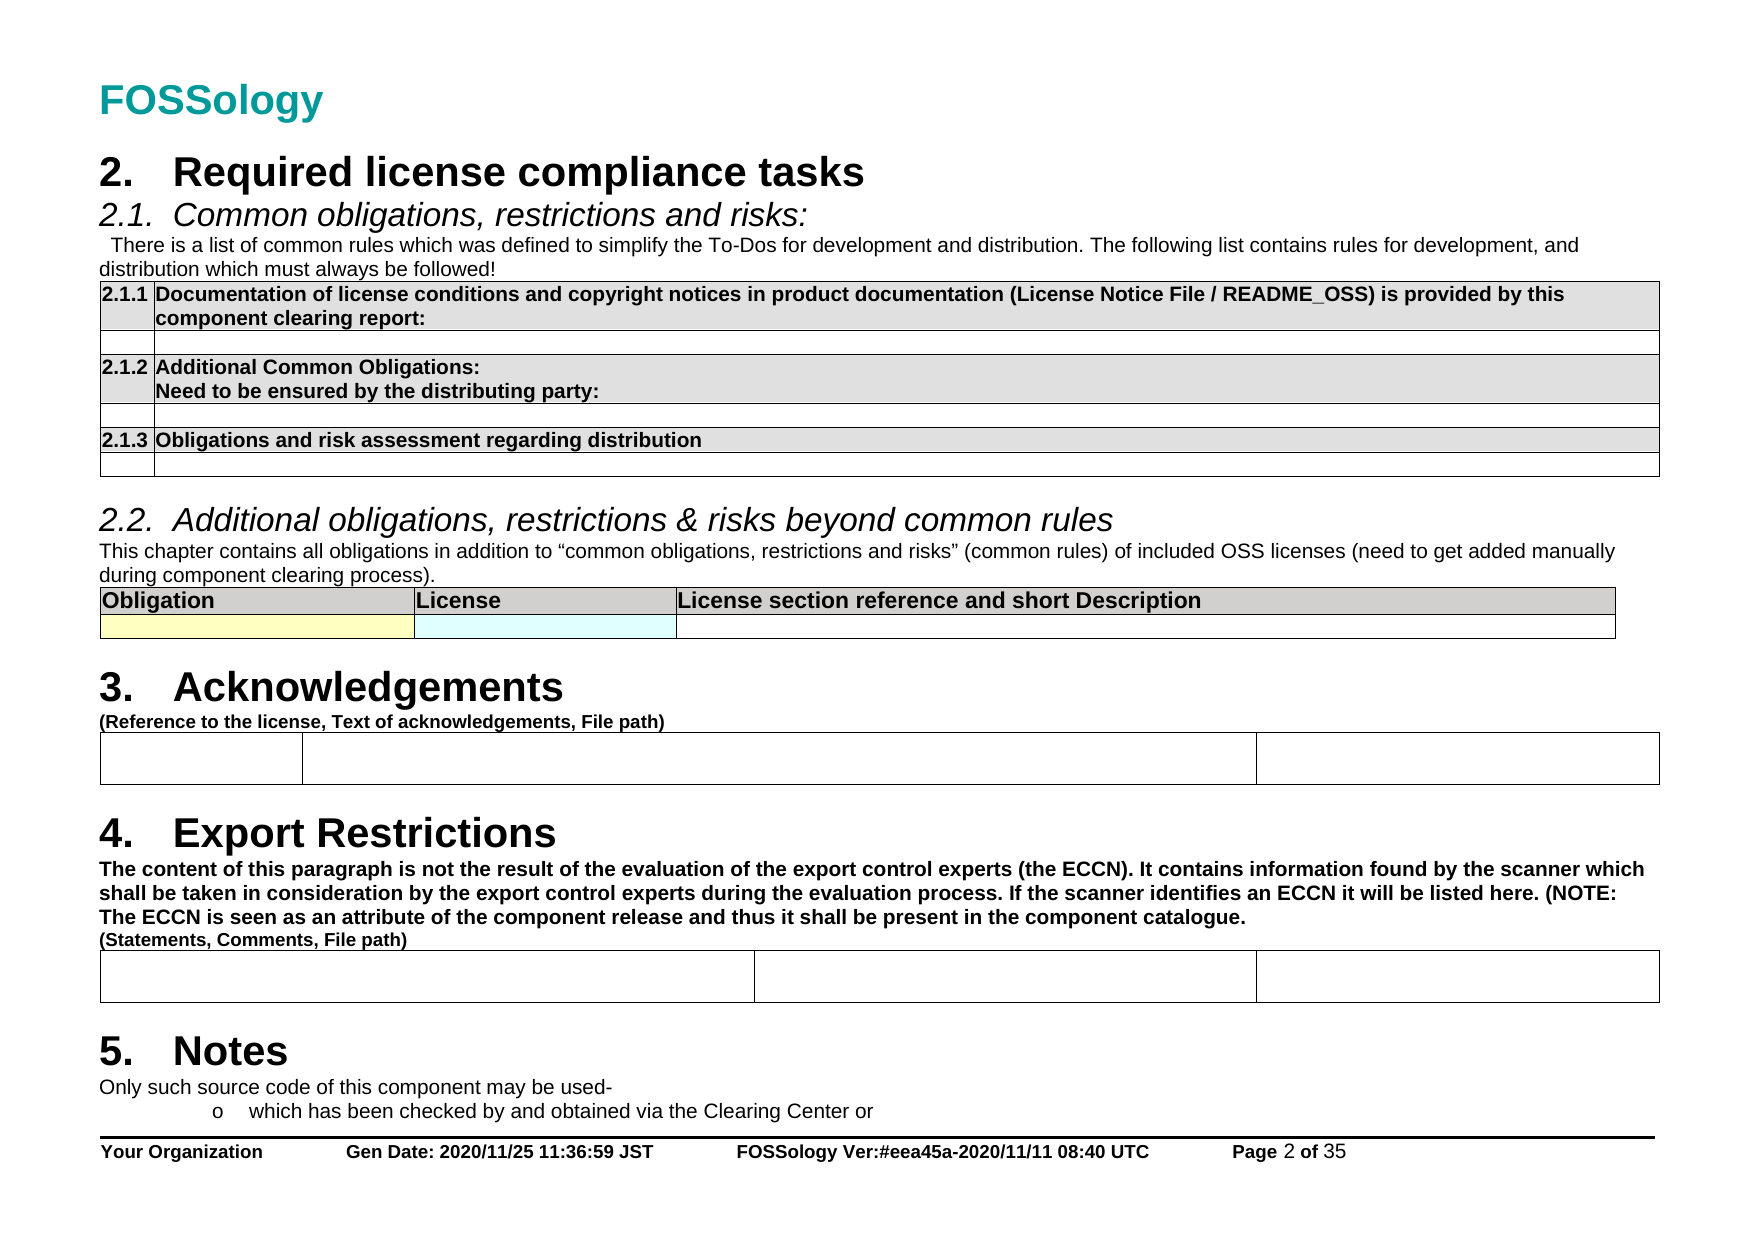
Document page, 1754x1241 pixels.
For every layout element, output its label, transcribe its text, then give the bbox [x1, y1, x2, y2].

table_cell [101, 453, 154, 476]
subtitle Common obligations, restrictions and risks: [99, 195, 1655, 233]
subtitle Required license compliance tasks [99, 147, 1655, 195]
table_cell 2.1.3 [101, 428, 154, 451]
table_header [1257, 733, 1659, 784]
table_header Documentation of license conditions and copyright notices in product documentation (License Notice File / README_OSS) is provided by this component clearing report: [155, 282, 1659, 329]
table_cell [155, 453, 1659, 476]
table_cell [101, 615, 414, 638]
subtitle Export Restrictions [99, 809, 1655, 857]
table_cell [101, 331, 154, 354]
table_cell [155, 331, 1659, 354]
table_header [101, 733, 302, 784]
table_cell Additional Common Obligations: Need to be ensured by the distributing party: [155, 355, 1659, 402]
table_header Obligation [101, 588, 414, 614]
text The content of this paragraph is not the result of the evaluation of the export control experts (the ECCN). It contains information found by the scanner which shall be taken in consideration by the export control experts during the evaluation process. If the scanner identifies an ECCN it will be listed here. (NOTE: The ECCN is seen as an attribute of the component release and thus it shall be present in the component catalogue. [99, 857, 1655, 928]
table_header 2.1.1 [101, 282, 154, 329]
table_header [1257, 951, 1659, 1002]
subtitle Additional obligations, restrictions & risks beyond common rules [99, 500, 1655, 539]
text There is a list of common rules which was defined to simplify the To-Dos for development and distribution. The following list contains rules for development, and distribution which must always be followed! [99, 233, 1655, 281]
table_cell [101, 404, 154, 427]
table_header [303, 733, 1256, 784]
table_header [755, 951, 1256, 1002]
table_header License section reference and short Description [677, 588, 1615, 614]
table_cell [415, 615, 676, 638]
text (Reference to the license, Text of acknowledgements, File path) [99, 711, 1655, 732]
table_header License [415, 588, 676, 614]
table_header [101, 951, 754, 1002]
table_cell [677, 615, 1615, 638]
list which has been checked by and obtained via the Clearing Center or [211, 1098, 1655, 1124]
table_cell Obligations and risk assessment regarding distribution [155, 428, 1659, 451]
text This chapter contains all obligations in addition to “common obligations, restrictions and risks” (common rules) of included OSS licenses (need to get added manually during component clearing process). [99, 539, 1655, 587]
text (Statements, Comments, File path) [99, 928, 1655, 950]
text Only such source code of this component may be used- [99, 1074, 1655, 1098]
table_cell 2.1.2 [101, 355, 154, 402]
subtitle Notes [99, 1027, 1655, 1074]
table_cell [155, 404, 1659, 427]
subtitle Acknowledgements [99, 663, 1655, 711]
